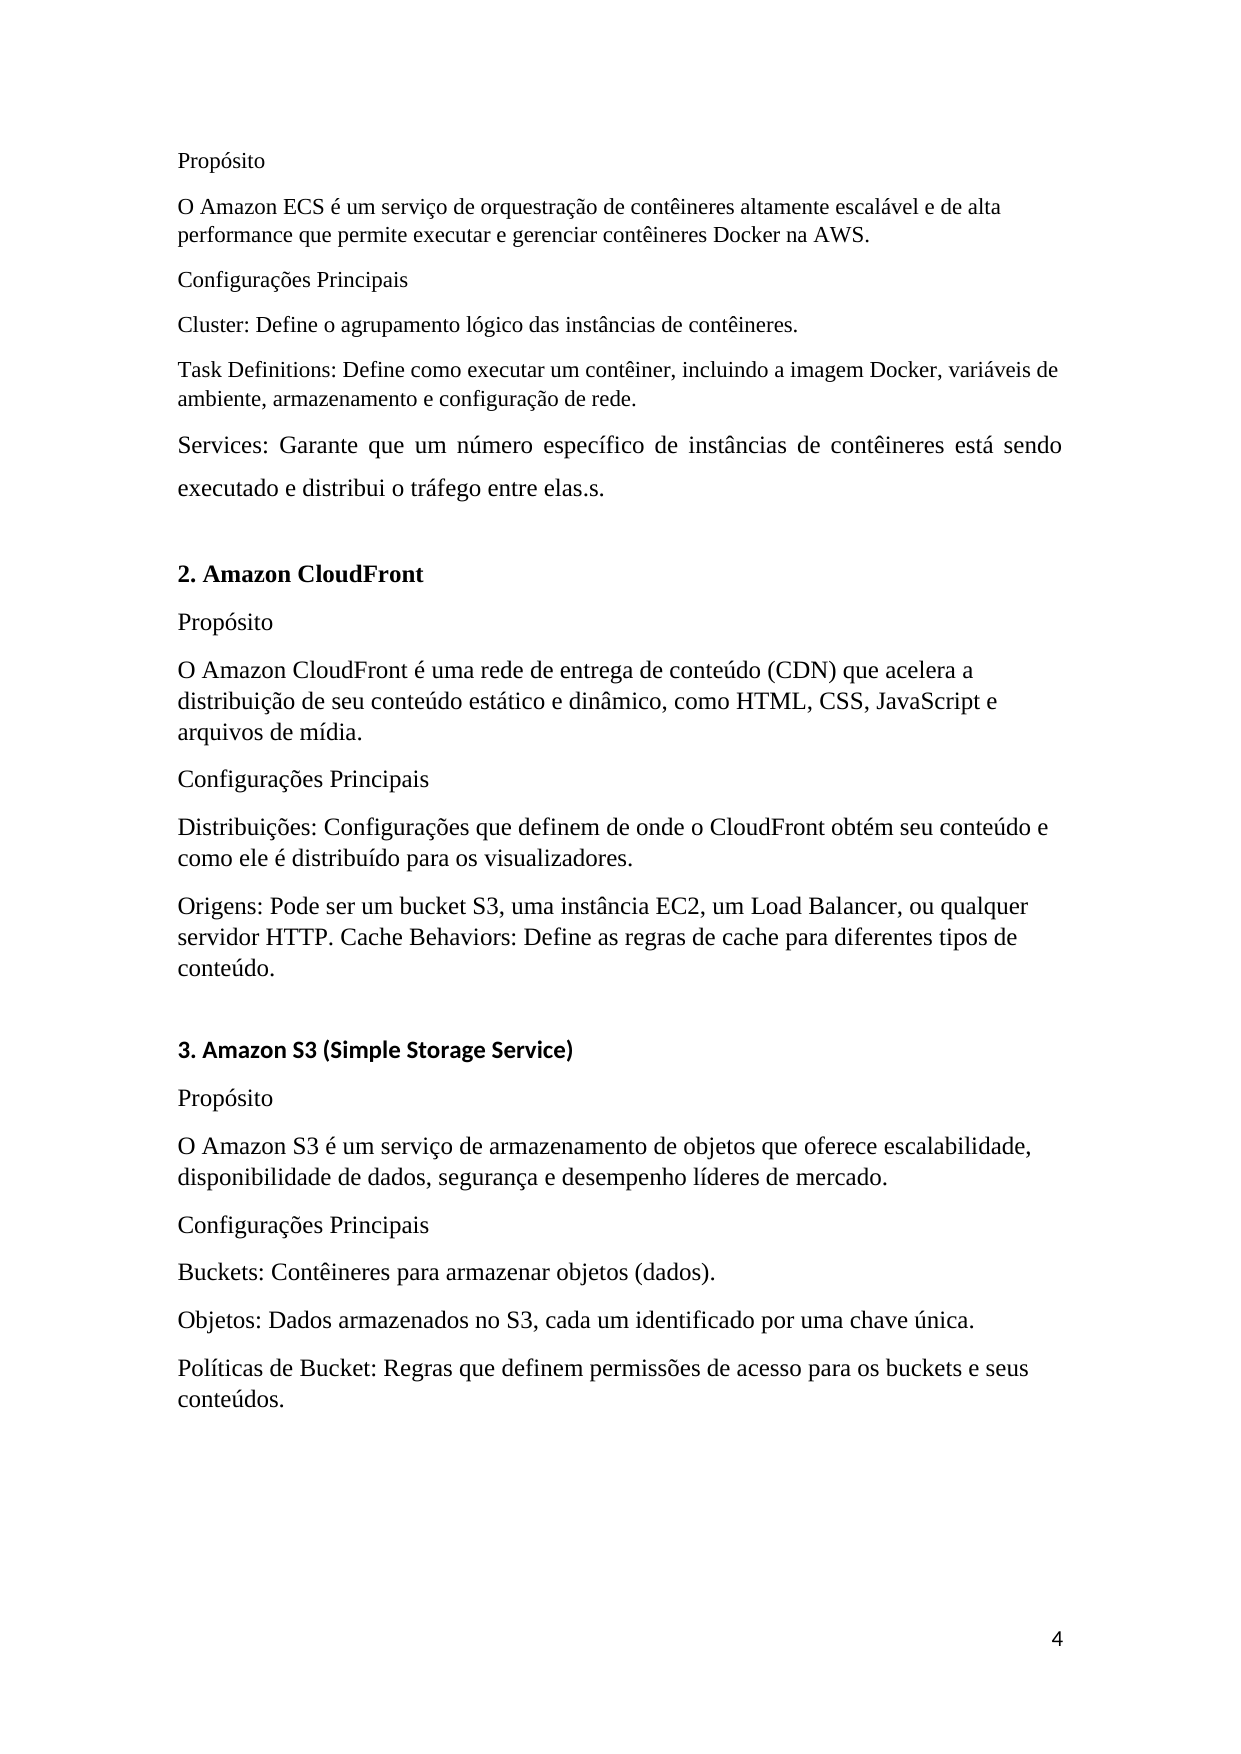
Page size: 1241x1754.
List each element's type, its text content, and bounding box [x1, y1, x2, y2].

text Distribuições: Configurações que definem de onde o CloudFront obtém seu conteúdo e como ele é distribuído para os visualizadores. [177, 812, 1063, 872]
text Configurações Principais [177, 1210, 1063, 1238]
text Objetos: Dados armazenados no S3, cada um identificado por uma chave única. [177, 1305, 1063, 1334]
text Configurações Principais [177, 764, 1063, 793]
text Propósito [177, 607, 1063, 636]
text Buckets: Contêineres para armazenar objetos (dados). [177, 1257, 1063, 1286]
text Configurações Principais [177, 266, 1063, 293]
text Propósito [177, 148, 1063, 174]
text O Amazon ECS é um serviço de orquestração de contêineres altamente escalável e de alta performance que permite executar e gerenciar contêineres Docker na AWS. [177, 193, 1063, 247]
text O Amazon CloudFront é uma rede de entrega de conteúdo (CDN) que acelera a distribuição de seu conteúdo estático e dinâmico, como HTML, CSS, JavaScript e arquivos de mídia. [177, 655, 1063, 746]
text 2. Amazon CloudFront [177, 559, 1063, 588]
text O Amazon S3 é um serviço de armazenamento de objetos que oferece escalabilidade, disponibilidade de dados, segurança e desempenho líderes de mercado. [177, 1131, 1063, 1191]
text Cluster: Define o agrupamento lógico das instâncias de contêineres. [177, 311, 1063, 338]
text Propósito [177, 1083, 1063, 1112]
text Task Definitions: Define como executar um contêiner, incluindo a imagem Docker, variáveis de ambiente, armazenamento e configuração de rede. [177, 356, 1063, 411]
text Services: Garante que um número específico de instâncias de contêineres está sendo executado e distribui o tráfego entre elas.s. [177, 430, 1063, 502]
text Políticas de Bucket: Regras que definem permissões de acesso para os buckets e seus conteúdos. [177, 1353, 1063, 1413]
text 3. Amazon S3 (Simple Storage Service) [177, 1001, 1063, 1064]
text Origens: Pode ser um bucket S3, uma instância EC2, um Load Balancer, ou qualquer servidor HTTP. Cache Behaviors: Define as regras de cache para diferentes tipos de conteúdo. [177, 891, 1063, 982]
